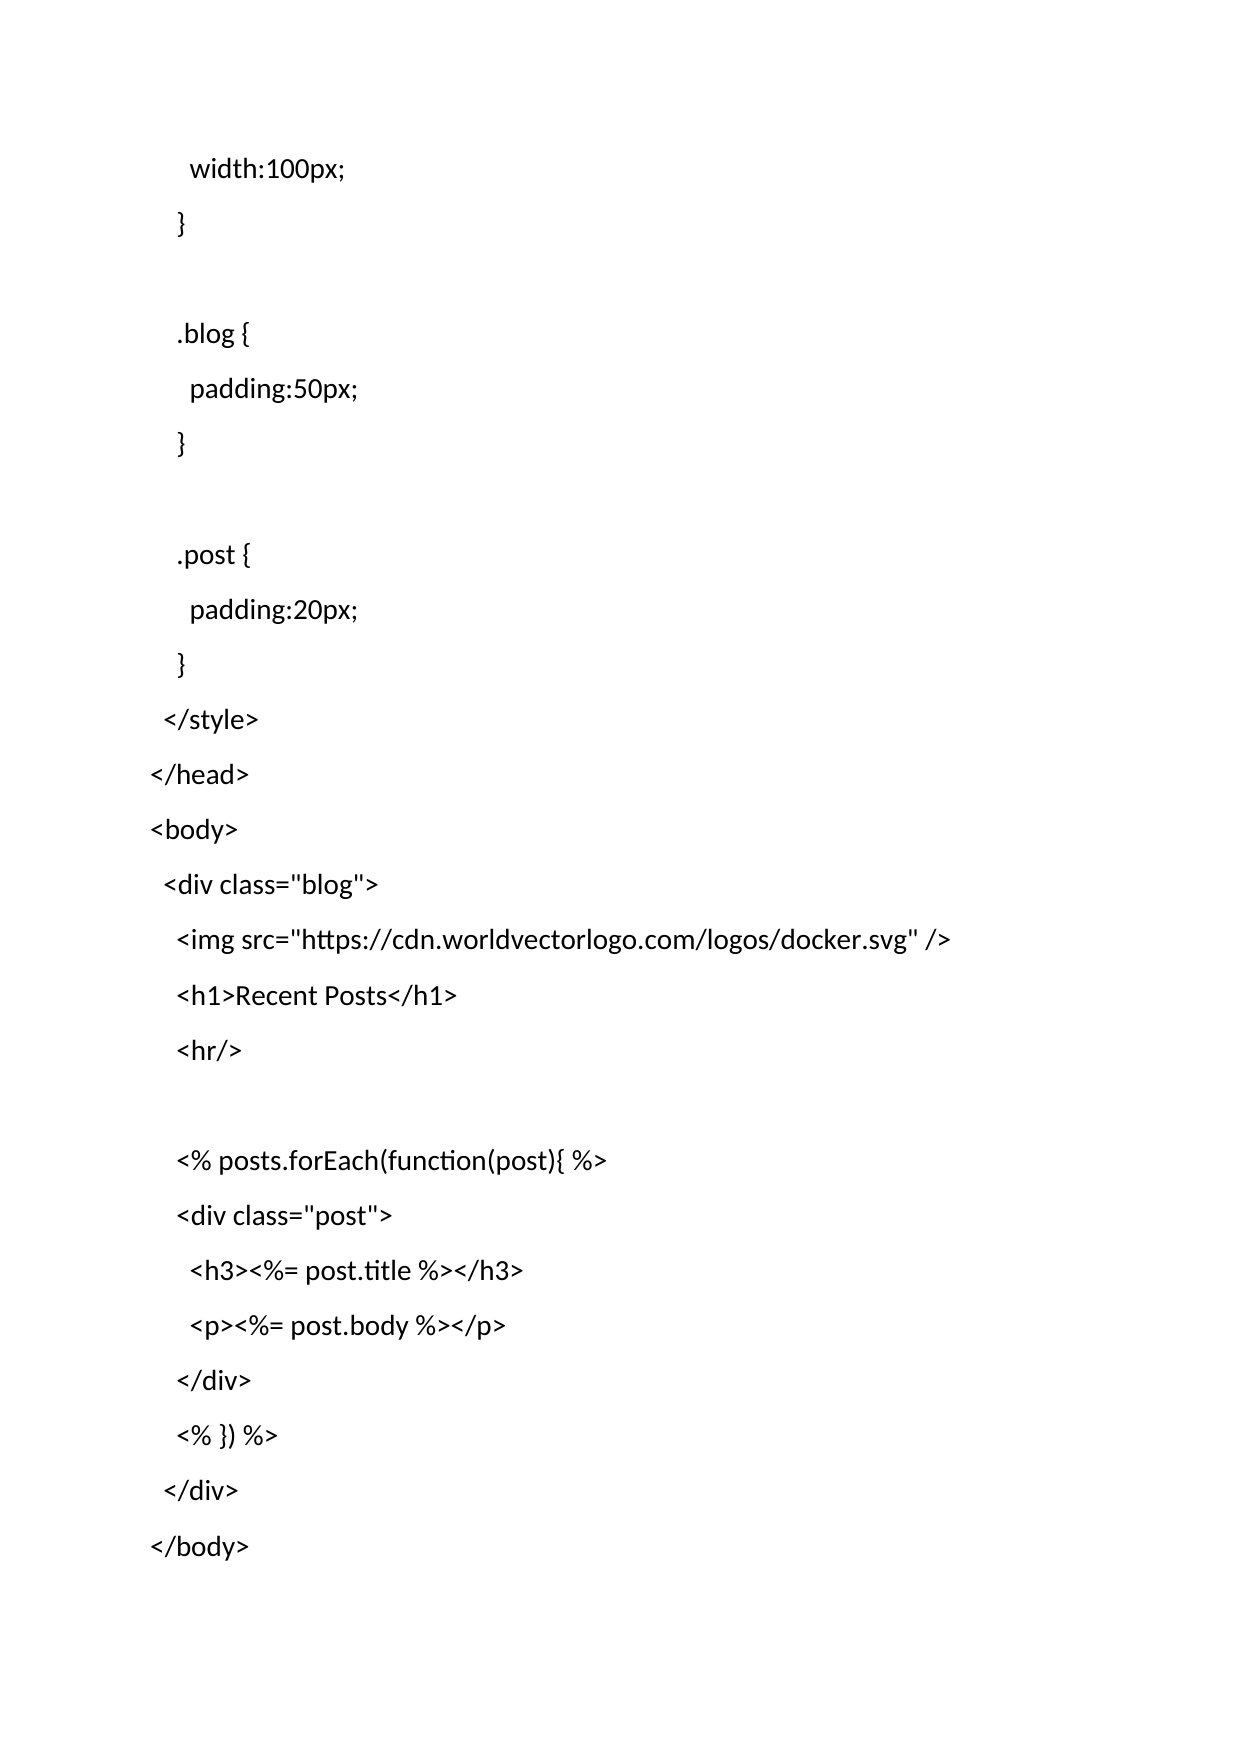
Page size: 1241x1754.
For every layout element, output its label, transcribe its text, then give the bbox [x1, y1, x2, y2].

text .blog { [150, 315, 1090, 351]
text <p><%= post.body %></p> [150, 1307, 1090, 1343]
text .post { [150, 536, 1090, 571]
text } [150, 646, 1090, 682]
text <div class="blog"> [150, 866, 1090, 902]
text <div class="post"> [150, 1197, 1090, 1233]
text <h3><%= post.title %></h3> [150, 1252, 1090, 1288]
text width:100px; [150, 150, 1090, 186]
text </body> [150, 1528, 1090, 1563]
text <h1>Recent Posts</h1> [150, 977, 1090, 1012]
text <img src="https://cdn.worldvectorlogo.com/logos/docker.svg" /> [150, 921, 1090, 957]
text </div> [150, 1472, 1090, 1508]
text <hr/> [150, 1032, 1090, 1067]
text padding:20px; [150, 591, 1090, 626]
text </head> [150, 756, 1090, 792]
text } [150, 205, 1090, 241]
text <body> [150, 811, 1090, 847]
text <% posts.forEach(function(post){ %> [150, 1142, 1090, 1177]
text } [150, 426, 1090, 461]
text padding:50px; [150, 370, 1090, 406]
text </style> [150, 701, 1090, 737]
text <% }) %> [150, 1417, 1090, 1453]
text </div> [150, 1362, 1090, 1398]
